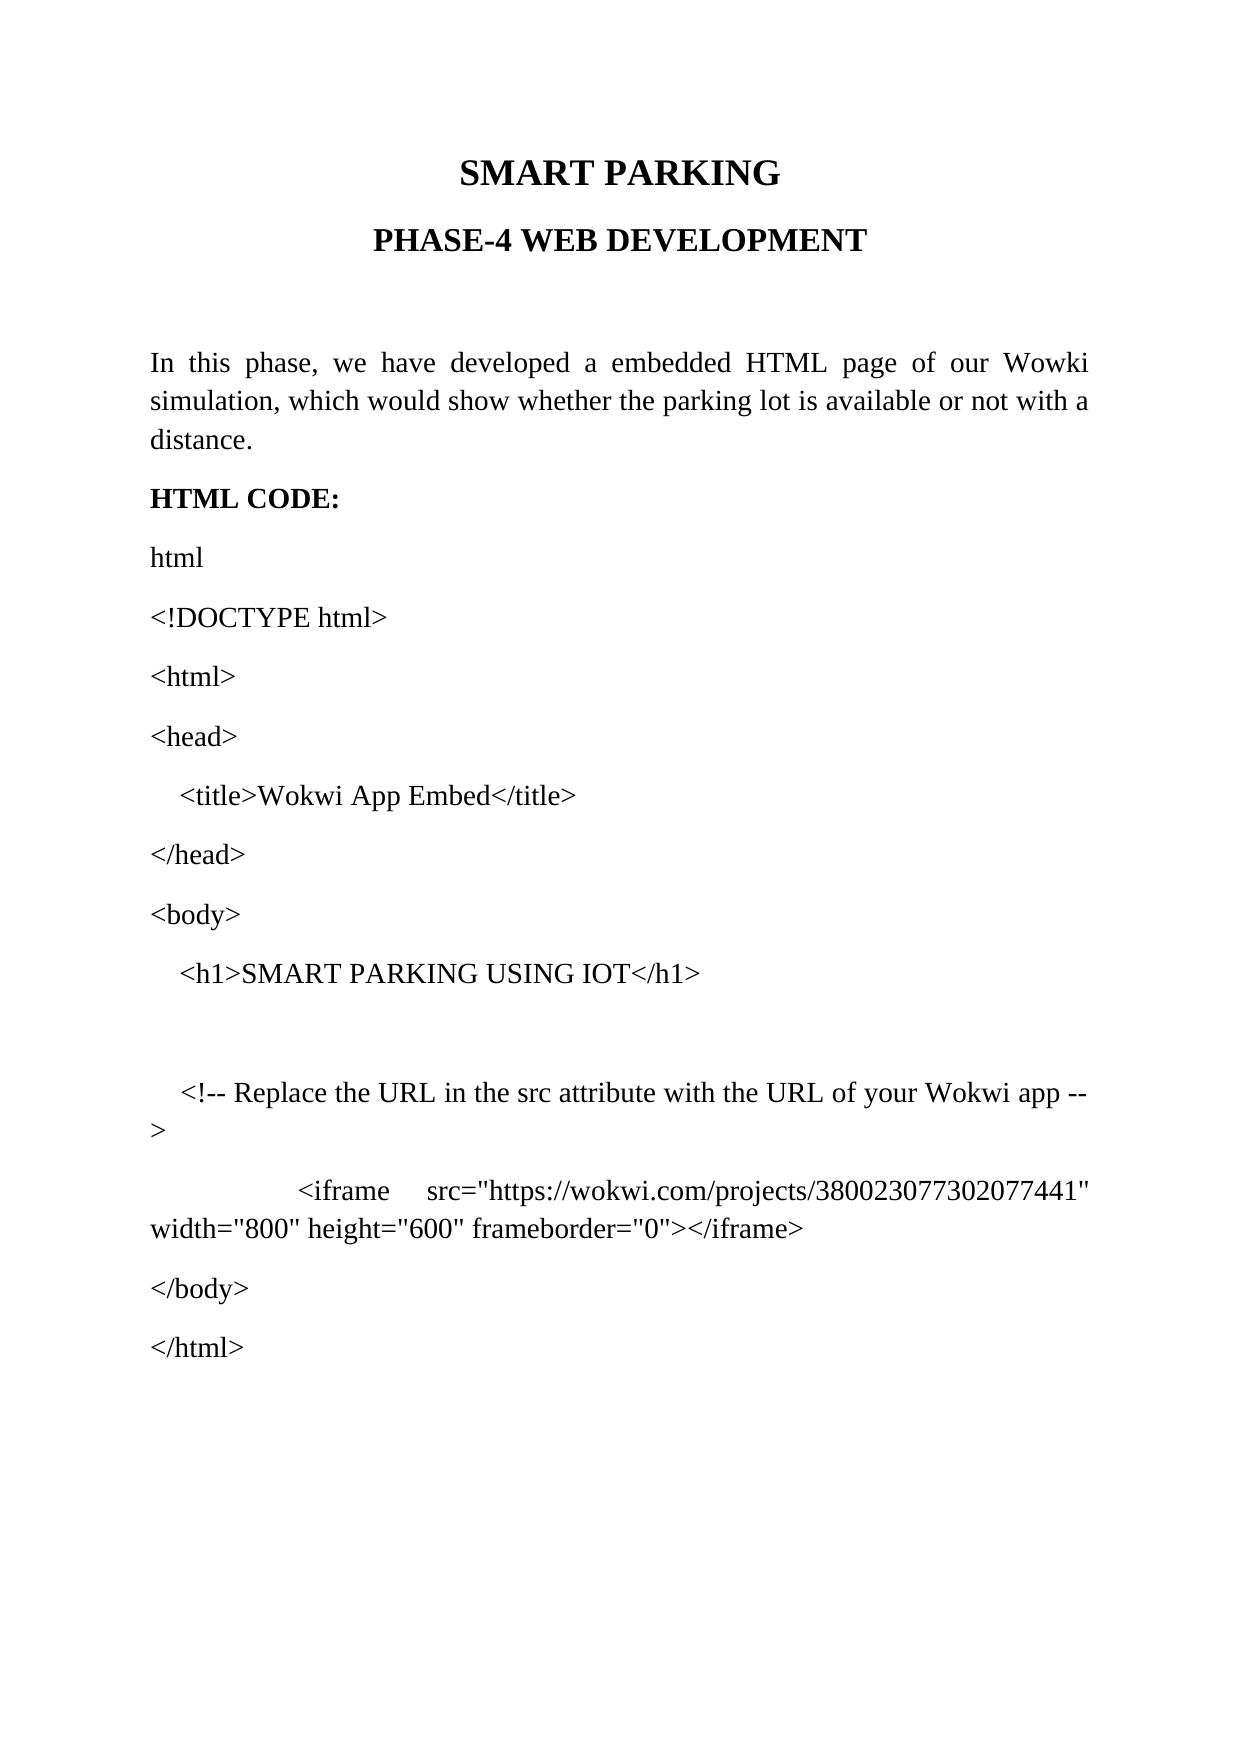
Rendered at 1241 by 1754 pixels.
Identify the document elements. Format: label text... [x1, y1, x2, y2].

text PHASE-4 WEB DEVELOPMENT [150, 220, 1090, 259]
text </body> [150, 1271, 1090, 1304]
text <!-- Replace the URL in the src attribute with the URL of your Wokwi app --> [150, 1075, 1090, 1147]
text <body> [150, 897, 1090, 930]
text html [150, 541, 1090, 574]
text <iframe src="https://wokwi.com/projects/380023077302077441" width="800" height="600" frameborder="0"></iframe> [150, 1173, 1090, 1245]
text In this phase, we have developed a embedded HTML page of our Wowki simulation, which would show whether the parking lot is available or not with a distance. [150, 345, 1090, 455]
text <head> [150, 719, 1090, 752]
text <html> [150, 659, 1090, 693]
text <title>Wokwi App Embed</title> [150, 778, 1090, 812]
text </html> [150, 1330, 1090, 1364]
text HTML CODE: [150, 481, 1090, 515]
text <!DOCTYPE html> [150, 600, 1090, 633]
text <h1>SMART PARKING USING IOT</h1> [150, 956, 1090, 990]
text </head> [150, 837, 1090, 871]
text SMART PARKING [150, 150, 1090, 193]
